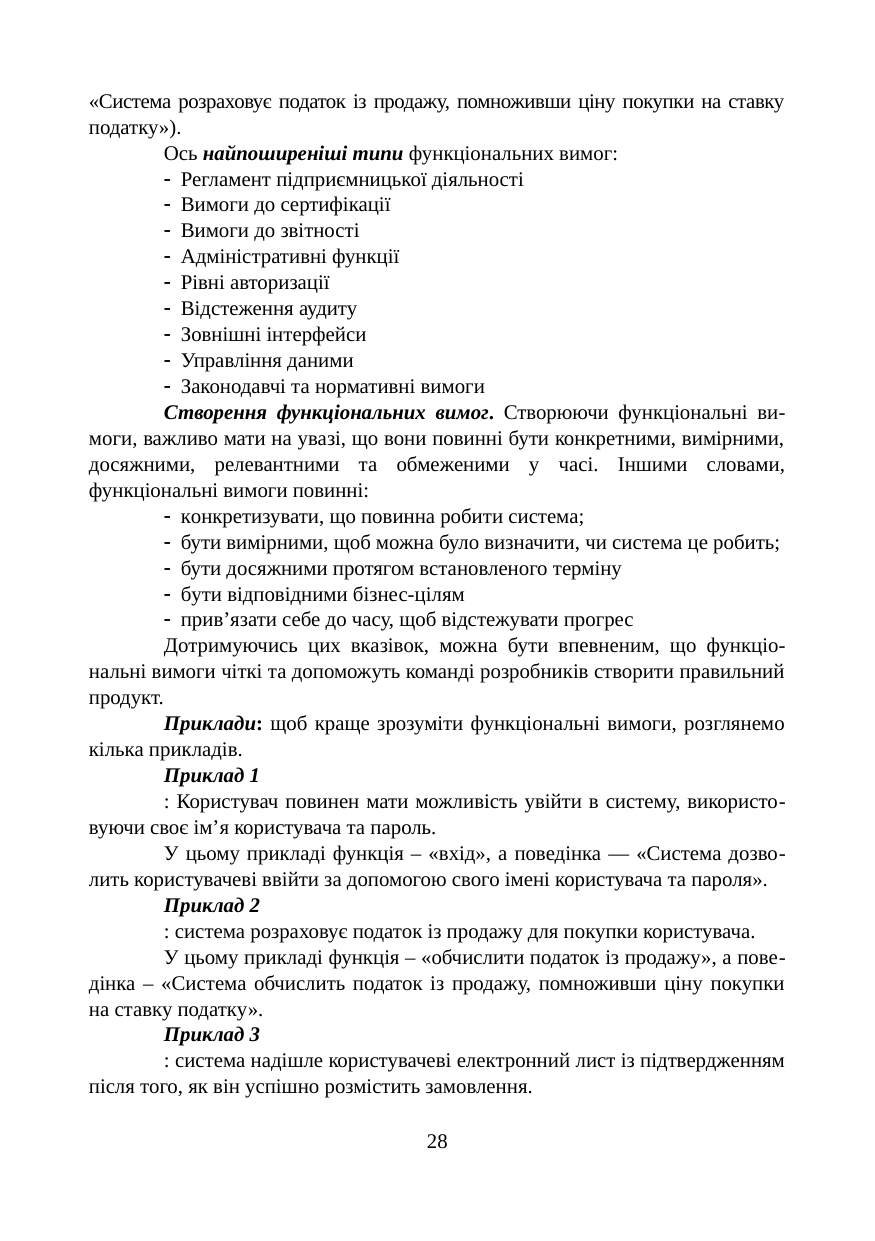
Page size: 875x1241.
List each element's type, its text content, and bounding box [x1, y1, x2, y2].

text Дотримуючись цих вказівок, можна бути впевненим, що функціональні вимоги чіткі та допоможуть команді розробників створити правильний продукт. [89, 633, 785, 709]
list Законодавчі та нормативні вимоги [89, 374, 785, 398]
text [89, 89, 785, 139]
text У цьому прикладі функція – «вхід», а поведінка — «Система дозволить користувачеві ввійти за допомогою свого імені користувача та пароля». [89, 841, 785, 891]
text Приклад 1 [89, 763, 785, 787]
text : система розраховує податок із продажу для покупки користувача. [89, 919, 785, 943]
text У цьому прикладі функція – «обчислити податок із продажу», а поведінка – «Система обчислить податок із продажу, помноживши ціну покупки на ставку податку». [89, 944, 785, 1021]
list Відстеження аудиту [89, 296, 785, 320]
list Вимоги до звітності [89, 218, 785, 242]
list Регламент підприємницької діяльності [89, 166, 785, 191]
list бути відповідними бізнес-цілям [89, 581, 785, 606]
text Створення функціональних вимог. Створюючи функціональні вимоги, важливо мати на увазі, що вони повинні бути конкретними, вимірними, досяжними, релевантними та обмеженими у часі. Іншими словами, функціональні вимоги повинні: [89, 400, 785, 502]
list Управління даними [89, 348, 785, 372]
text Ось найпоширеніші типи функціональних вимог: [89, 141, 785, 164]
list бути вимірними, щоб можна було визначити, чи система це робить; [89, 529, 785, 554]
list бути досяжними протягом встановленого терміну [89, 556, 785, 579]
text Приклади: щоб краще зрозуміти функціональні вимоги, розглянемо кілька прикладів. [89, 711, 785, 761]
list Рівні авторизації [89, 270, 785, 294]
text : система надішле користувачеві електронний лист із підтвердженням після того, як він успішно розмістить замовлення. [89, 1048, 785, 1098]
text Приклад 3 [89, 1022, 785, 1046]
list Адміністративні функції [89, 244, 785, 268]
list конкретизувати, що повинна робити система; [89, 504, 785, 528]
text : Користувач повинен мати можливість увійти в систему, використовуючи своє ім’я користувача та пароль. [89, 789, 785, 839]
list прив’язати себе до часу, щоб відстежувати прогрес [89, 607, 785, 631]
list Вимоги до сертифікації [89, 192, 785, 216]
text Приклад 2 [89, 893, 785, 917]
list Зовнішні інтерфейси [89, 322, 785, 346]
